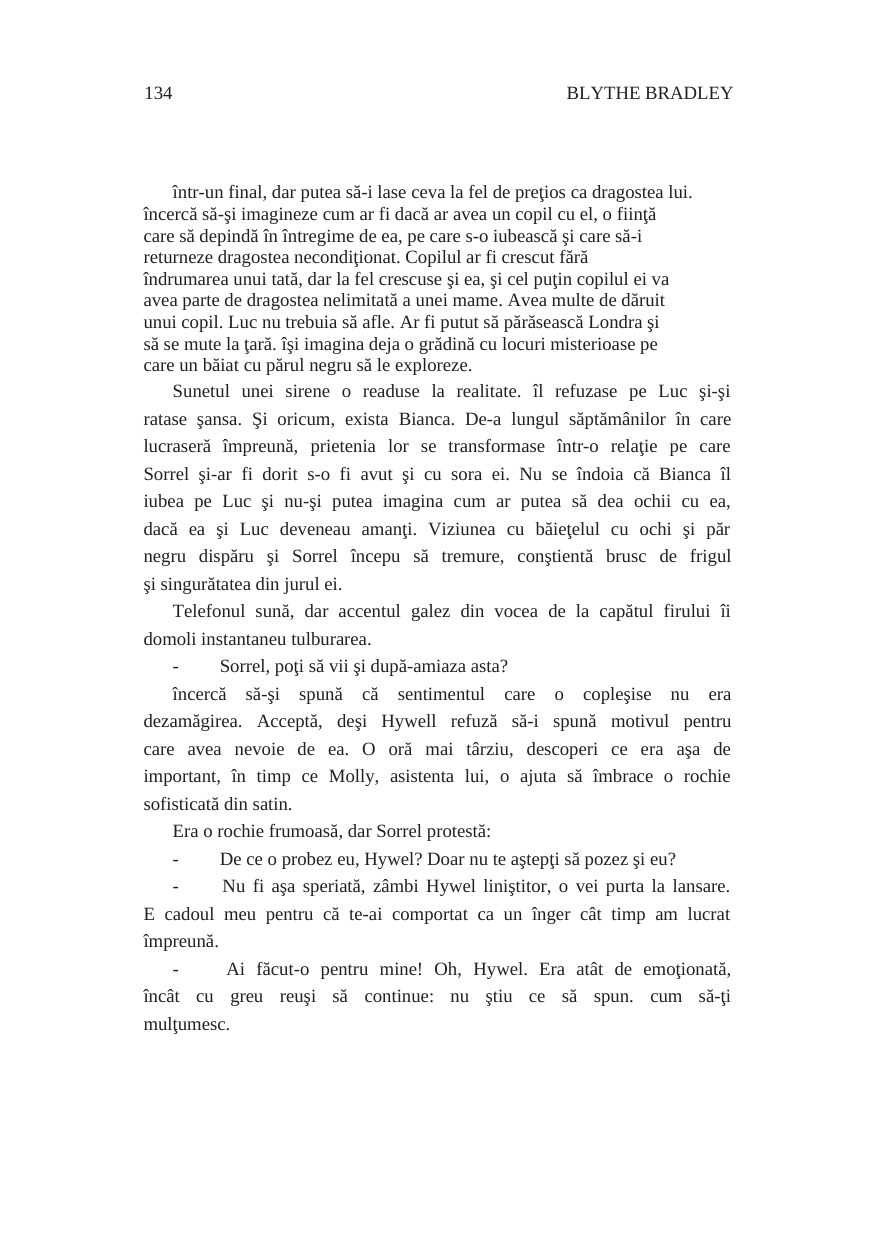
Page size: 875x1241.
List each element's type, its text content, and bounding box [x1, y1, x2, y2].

list Ai făcut-o pentru mine! Oh, Hywel. Era atât de emoţionată, încât cu greu reuşi să continue: nu ştiu ce să spun. cum să-ţi mulţumesc. [143, 953, 732, 1036]
text Telefonul sună, dar accentul galez din vocea de la capătul firului îi domoli instantaneu tulburarea. [143, 596, 732, 651]
list De ce o probez eu, Hywel? Doar nu te aştepţi să pozez şi eu? [143, 843, 734, 871]
text încercă să-şi spună că sentimentul care o copleşise nu era dezamăgirea. Acceptă, deşi Hywell refuză să-i spună motivul pentru care avea nevoie de ea. O oră mai târziu, descoperi ce era aşa de important, în timp ce Molly, asistenta lui, o ajuta să îmbrace o rochie sofisticată din satin. [143, 678, 732, 816]
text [143, 181, 734, 376]
list Sorrel, poţi să vii şi după-amiaza asta? [143, 651, 734, 678]
list Nu fi aşa speriată, zâmbi Hywel liniştitor, o vei purta la lansare. E cadoul meu pentru că te-ai comportat ca un înger cât timp am lucrat împreună. [143, 871, 732, 953]
text Era o rochie frumoasă, dar Sorrel protestă: [143, 816, 734, 843]
text Sunetul unei sirene o readuse la realitate. îl refuzase pe Luc şi-şi ratase şansa. Şi oricum, exista Bianca. De-a lungul săptămânilor în care lucraseră împreună, prietenia lor se transformase într-o relaţie pe care Sorrel şi-ar fi dorit s-o fi avut şi cu sora ei. Nu se îndoia că Bianca îl iubea pe Luc şi nu-şi putea imagina cum ar putea să dea ochii cu ea, dacă ea şi Luc deveneau amanţi. Viziunea cu băieţelul cu ochi şi păr negru dispăru şi Sorrel începu să tremure, conştientă brusc de frigul şi singurătatea din jurul ei. [143, 376, 732, 596]
